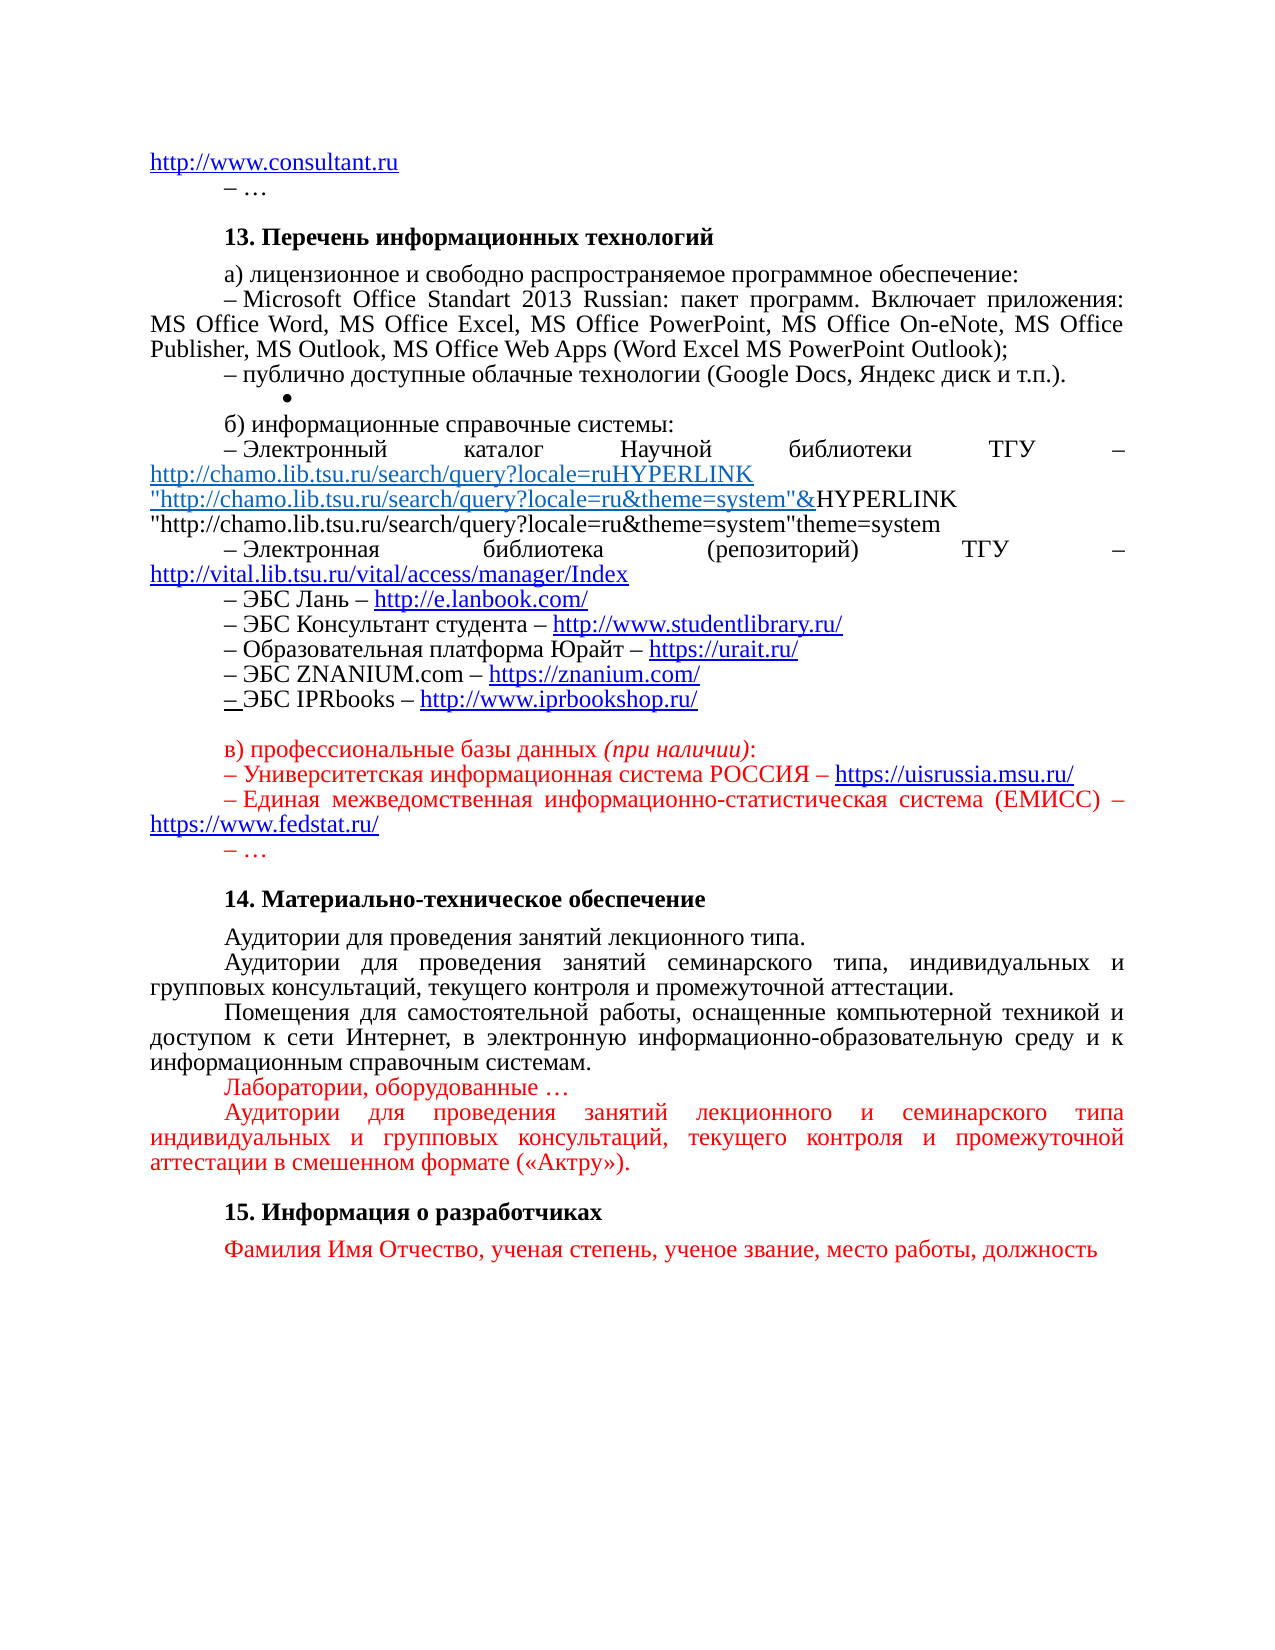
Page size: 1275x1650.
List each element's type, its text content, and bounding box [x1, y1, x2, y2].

text Фамилия Имя Отчество, ученая степень, ученое звание, место работы, должность [150, 1237, 1125, 1262]
text а) лицензионное и свободно распространяемое программное обеспечение: [150, 262, 1125, 287]
text 14. Материально-техническое обеспечение [150, 887, 1125, 912]
text – ЭБС Консультант студента – http://www.studentlibrary.ru/ [150, 612, 1125, 637]
text 13. Перечень информационных технологий [150, 225, 1125, 250]
text – Единая межведомственная информационно-статистическая система (ЕМИСС) – https://www.fedstat.ru/ [150, 787, 1125, 837]
text – ЭБС ZNANIUM.com – https://znanium.com/ [150, 662, 1125, 687]
text – Университетская информационная система РОССИЯ – https://uisrussia.msu.ru/ [150, 762, 1125, 787]
text Лаборатории, оборудованные … [150, 1075, 1125, 1100]
text – … [150, 175, 1125, 200]
text Аудитории для проведения занятий семинарского типа, индивидуальных и групповых консультаций, текущего контроля и промежуточной аттестации. [150, 950, 1125, 1000]
text – Образовательная платформа Юрайт – https://urait.ru/ [150, 637, 1125, 662]
text – Электронный каталог Научной библиотеки ТГУ – http://chamo.lib.tsu.ru/search/query?locale=ruHYPERLINK "http://chamo.lib.tsu.ru/search/query?locale=ru&theme=system"&HYPERLINK "http://chamo.lib.tsu.ru/search/query?locale=ru&theme=system"theme=system [150, 437, 1125, 537]
text – ЭБС IPRbooks – http://www.iprbookshop.ru/ [150, 687, 1125, 712]
text Аудитории для проведения занятий лекционного типа. [150, 925, 1125, 950]
text – ЭБС Лань – http://e.lanbook.com/ [150, 587, 1125, 612]
text – Microsoft Office Standart 2013 Russian: пакет программ. Включает приложения: MS Office Word, MS Office Excel, MS Office PowerPoint, MS Office On-eNote, MS Office Publisher, MS Outlook, MS Office Web Apps (Word Excel MS PowerPoint Outlook); [150, 287, 1125, 362]
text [150, 150, 1125, 175]
text – Электронная библиотека (репозиторий) ТГУ – http://vital.lib.tsu.ru/vital/access/manager/Index [150, 537, 1125, 587]
text – публично доступные облачные технологии (Google Docs, Яндекс диск и т.п.). [150, 362, 1125, 387]
text – … [150, 837, 1125, 862]
text б) информационные справочные системы: [150, 412, 1125, 437]
text в) профессиональные базы данных (при наличии): [150, 737, 1125, 762]
text Аудитории для проведения занятий лекционного и семинарского типа индивидуальных и групповых консультаций, текущего контроля и промежуточной аттестации в смешенном формате («Актру»). [150, 1100, 1125, 1175]
text Помещения для самостоятельной работы, оснащенные компьютерной техникой и доступом к сети Интернет, в электронную информационно-образовательную среду и к информационным справочным системам. [150, 1000, 1125, 1075]
text 15. Информация о разработчиках [150, 1200, 1125, 1225]
